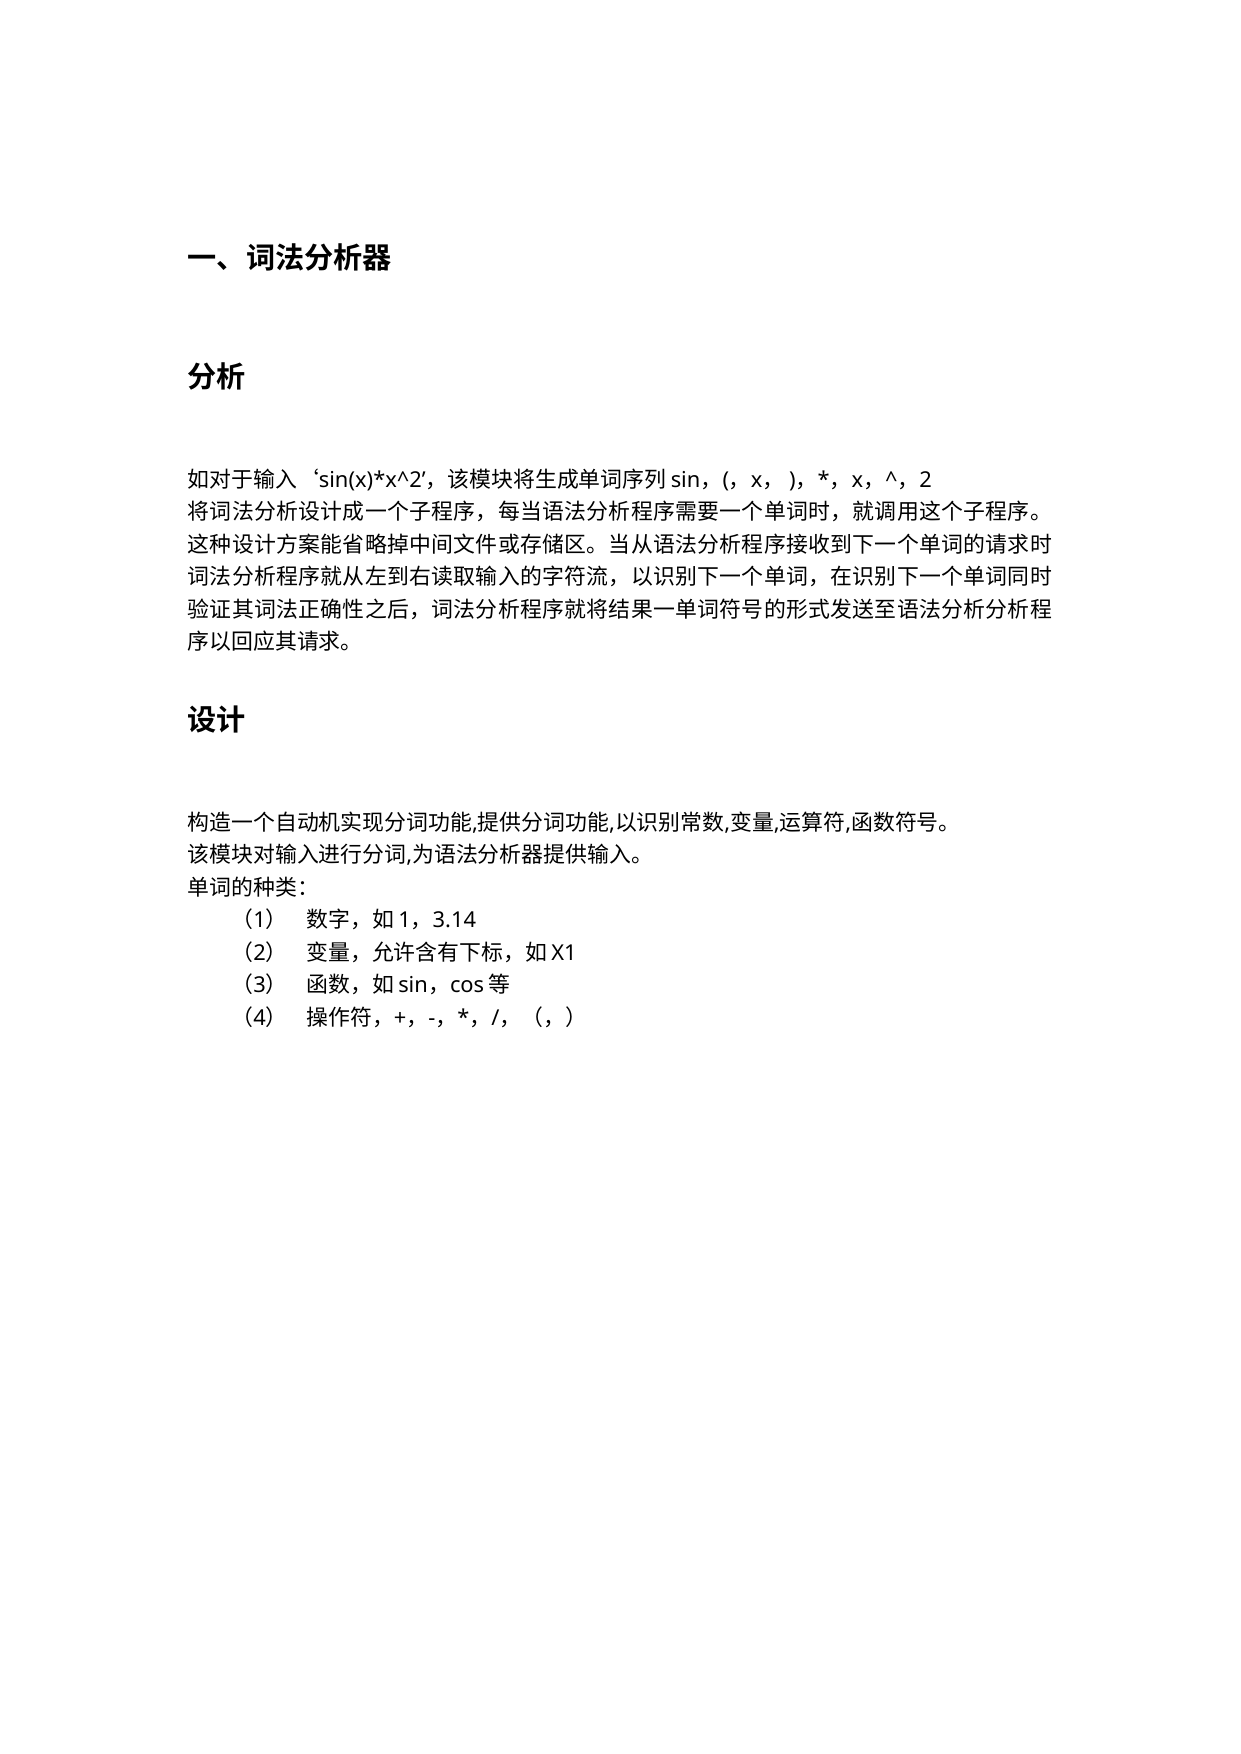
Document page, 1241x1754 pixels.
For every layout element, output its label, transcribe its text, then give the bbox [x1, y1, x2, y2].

text 构造一个自动机实现分词功能,提供分词功能,以识别常数,变量,运算符,函数符号。 [187, 804, 1053, 837]
list 操作符，+，-，*，/，（，） [231, 999, 1053, 1032]
list 函数，如sin，cos等 [231, 967, 1053, 999]
list 变量，允许含有下标，如X1 [231, 934, 1053, 967]
text 将词法分析设计成一个子程序，每当语法分析程序需要一个单词时，就调用这个子程序。这种设计方案能省略掉中间文件或存储区。当从语法分析程序接收到下一个单词的请求时，词法分析程序就从左到右读取输入的字符流，以识别下一个单词，在识别下一个单词同时验证其词法正确性之后，词法分析程序就将结果一单词符号的形式发送至语法分析分析程序以回应其请求。 [187, 494, 1053, 656]
list 数字，如1，3.14 [231, 902, 1053, 934]
text 该模块对输入进行分词,为语法分析器提供输入。 [187, 837, 1053, 869]
subtitle 分析 [187, 342, 1053, 407]
text 单词的种类： [187, 869, 1053, 902]
subtitle 设计 [187, 686, 1053, 751]
subtitle 一、词法分析器 [187, 224, 1053, 289]
text 如对于输入‘sin(x)*x^2’，该模块将生成单词序列sin，(，x， )，*，x，^，2 [187, 461, 1053, 494]
